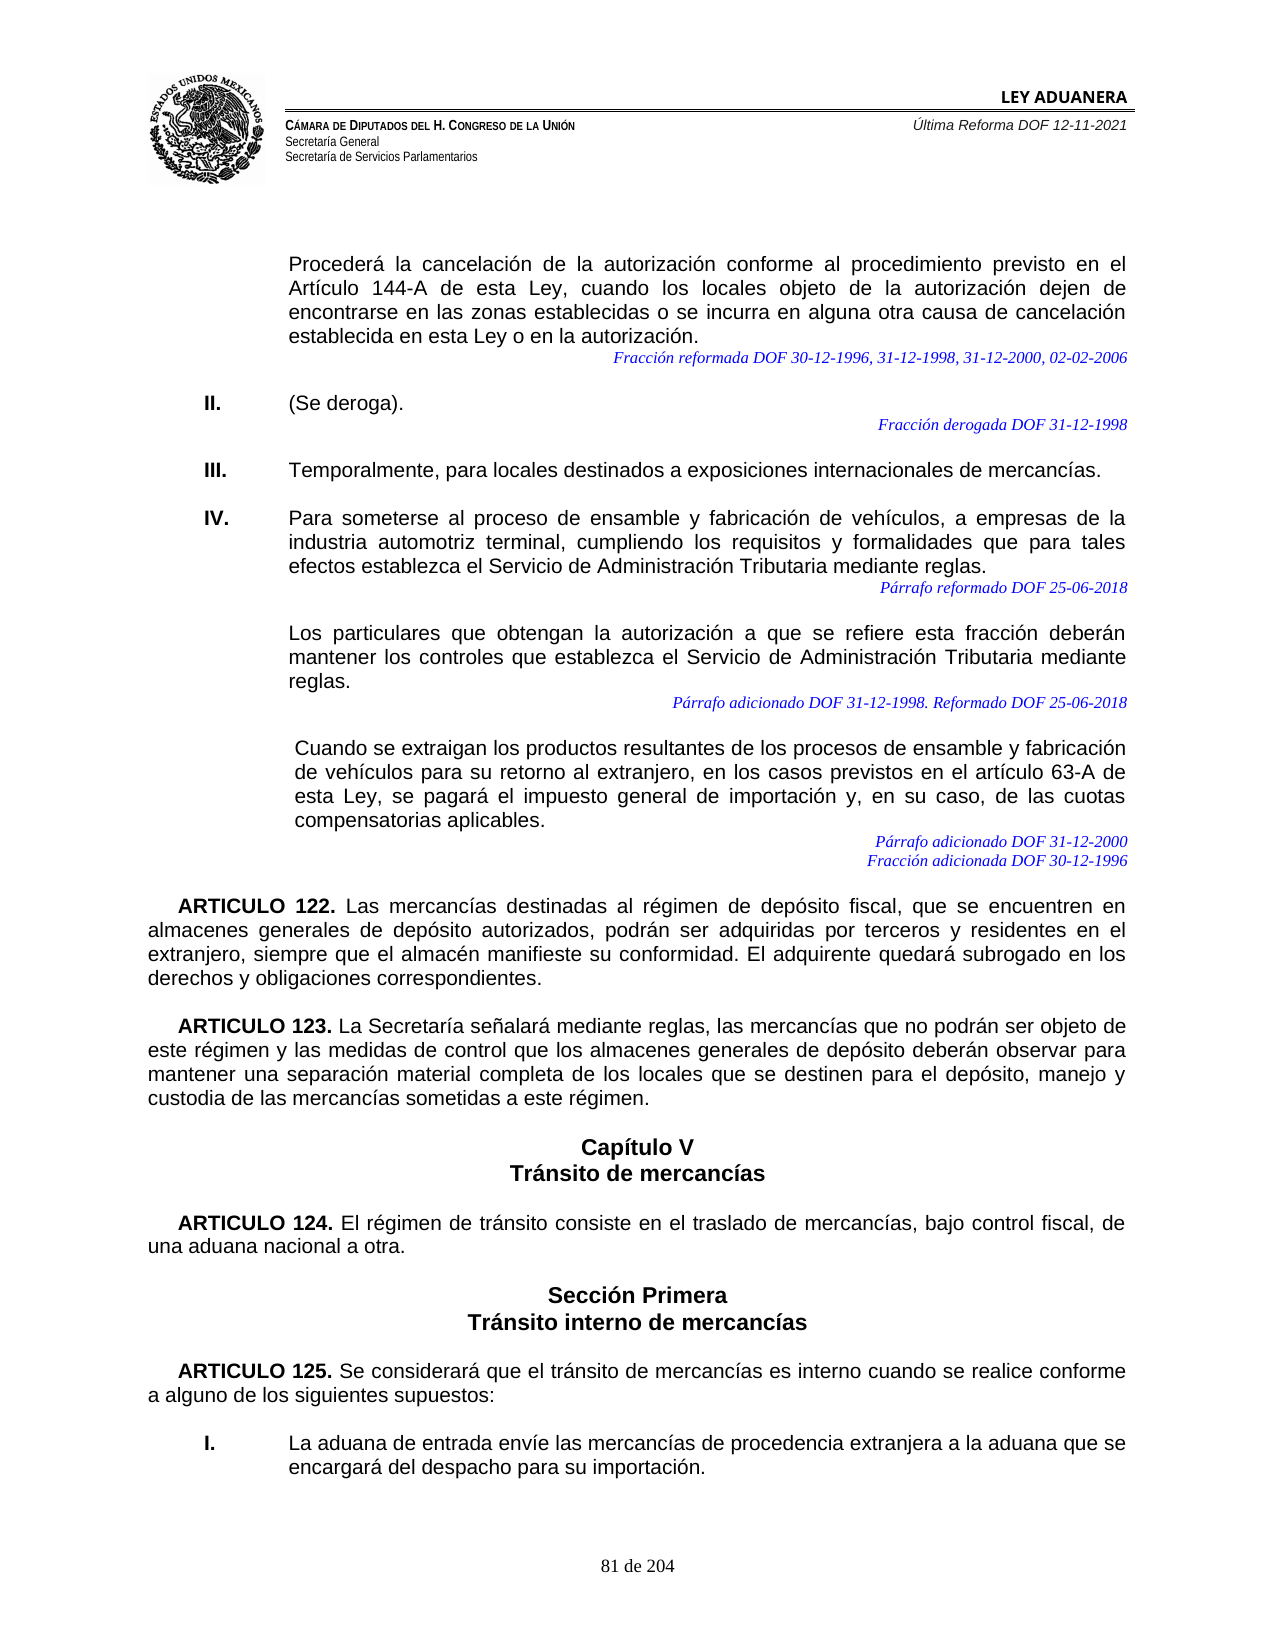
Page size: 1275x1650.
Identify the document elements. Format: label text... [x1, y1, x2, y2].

text Sección Primera [148, 1282, 1127, 1308]
text Párrafo adicionado DOF 31-12-2000 [148, 832, 1127, 851]
text Fracción adicionada DOF 30-12-1996 [148, 851, 1127, 870]
text ARTICULO 125. Se considerará que el tránsito de mercancías es interno cuando se realice conforme a alguno de los siguientes supuestos: [148, 1359, 1127, 1407]
text ARTICULO 123. La Secretaría señalará mediante reglas, las mercancías que no podrán ser objeto de este régimen y las medidas de control que los almacenes generales de depósito deberán observar para mantener una separación material completa de los locales que se destinen para el depósito, manejo y custodia de las mercancías sometidas a este régimen. [148, 1014, 1127, 1110]
text Capítulo V [148, 1134, 1127, 1160]
text Cuando se extraigan los productos resultantes de los procesos de ensamble y fabricación de vehículos para su retorno al extranjero, en los casos previstos en el artículo 63-A de esta Ley, se pagará el impuesto general de importación y, en su caso, de las cuotas compensatorias aplicables. [204, 736, 1127, 832]
text III. Temporalmente, para locales destinados a exposiciones internacionales de mercancías. [204, 458, 1127, 482]
text Párrafo reformado DOF 25-06-2018 [148, 578, 1127, 597]
text ARTICULO 124. El régimen de tránsito consiste en el traslado de mercancías, bajo control fiscal, de una aduana nacional a otra. [148, 1210, 1127, 1258]
text II. (Se deroga). [204, 391, 1127, 415]
text Fracción reformada DOF 30-12-1996, 31-12-1998, 31-12-2000, 02-02-2006 [148, 348, 1127, 367]
text Procederá la cancelación de la autorización conforme al procedimiento previsto en el Artículo 144-A de esta Ley, cuando los locales objeto de la autorización dejen de encontrarse en las zonas establecidas o se incurra en alguna otra causa de cancelación establecida en esta Ley o en la autorización. [288, 252, 1127, 348]
text ARTICULO 122. Las mercancías destinadas al régimen de depósito fiscal, que se encuentren en almacenes generales de depósito autorizados, podrán ser adquiridas por terceros y residentes en el extranjero, siempre que el almacén manifieste su conformidad. El adquirente quedará subrogado en los derechos y obligaciones correspondientes. [148, 894, 1127, 990]
text Los particulares que obtengan la autorización a que se refiere esta fracción deberán mantener los controles que establezca el Servicio de Administración Tributaria mediante reglas. [204, 621, 1127, 693]
text I. La aduana de entrada envíe las mercancías de procedencia extranjera a la aduana que se encargará del despacho para su importación. [204, 1431, 1127, 1479]
text Tránsito interno de mercancías [148, 1308, 1127, 1335]
text Tránsito de mercancías [148, 1160, 1127, 1186]
text Párrafo adicionado DOF 31-12-1998. Reformado DOF 25-06-2018 [148, 693, 1127, 712]
text Fracción derogada DOF 31-12-1998 [148, 415, 1127, 434]
text IV. Para someterse al proceso de ensamble y fabricación de vehículos, a empresas de la industria automotriz terminal, cumpliendo los requisitos y formalidades que para tales efectos establezca el Servicio de Administración Tributaria mediante reglas. [204, 506, 1127, 578]
